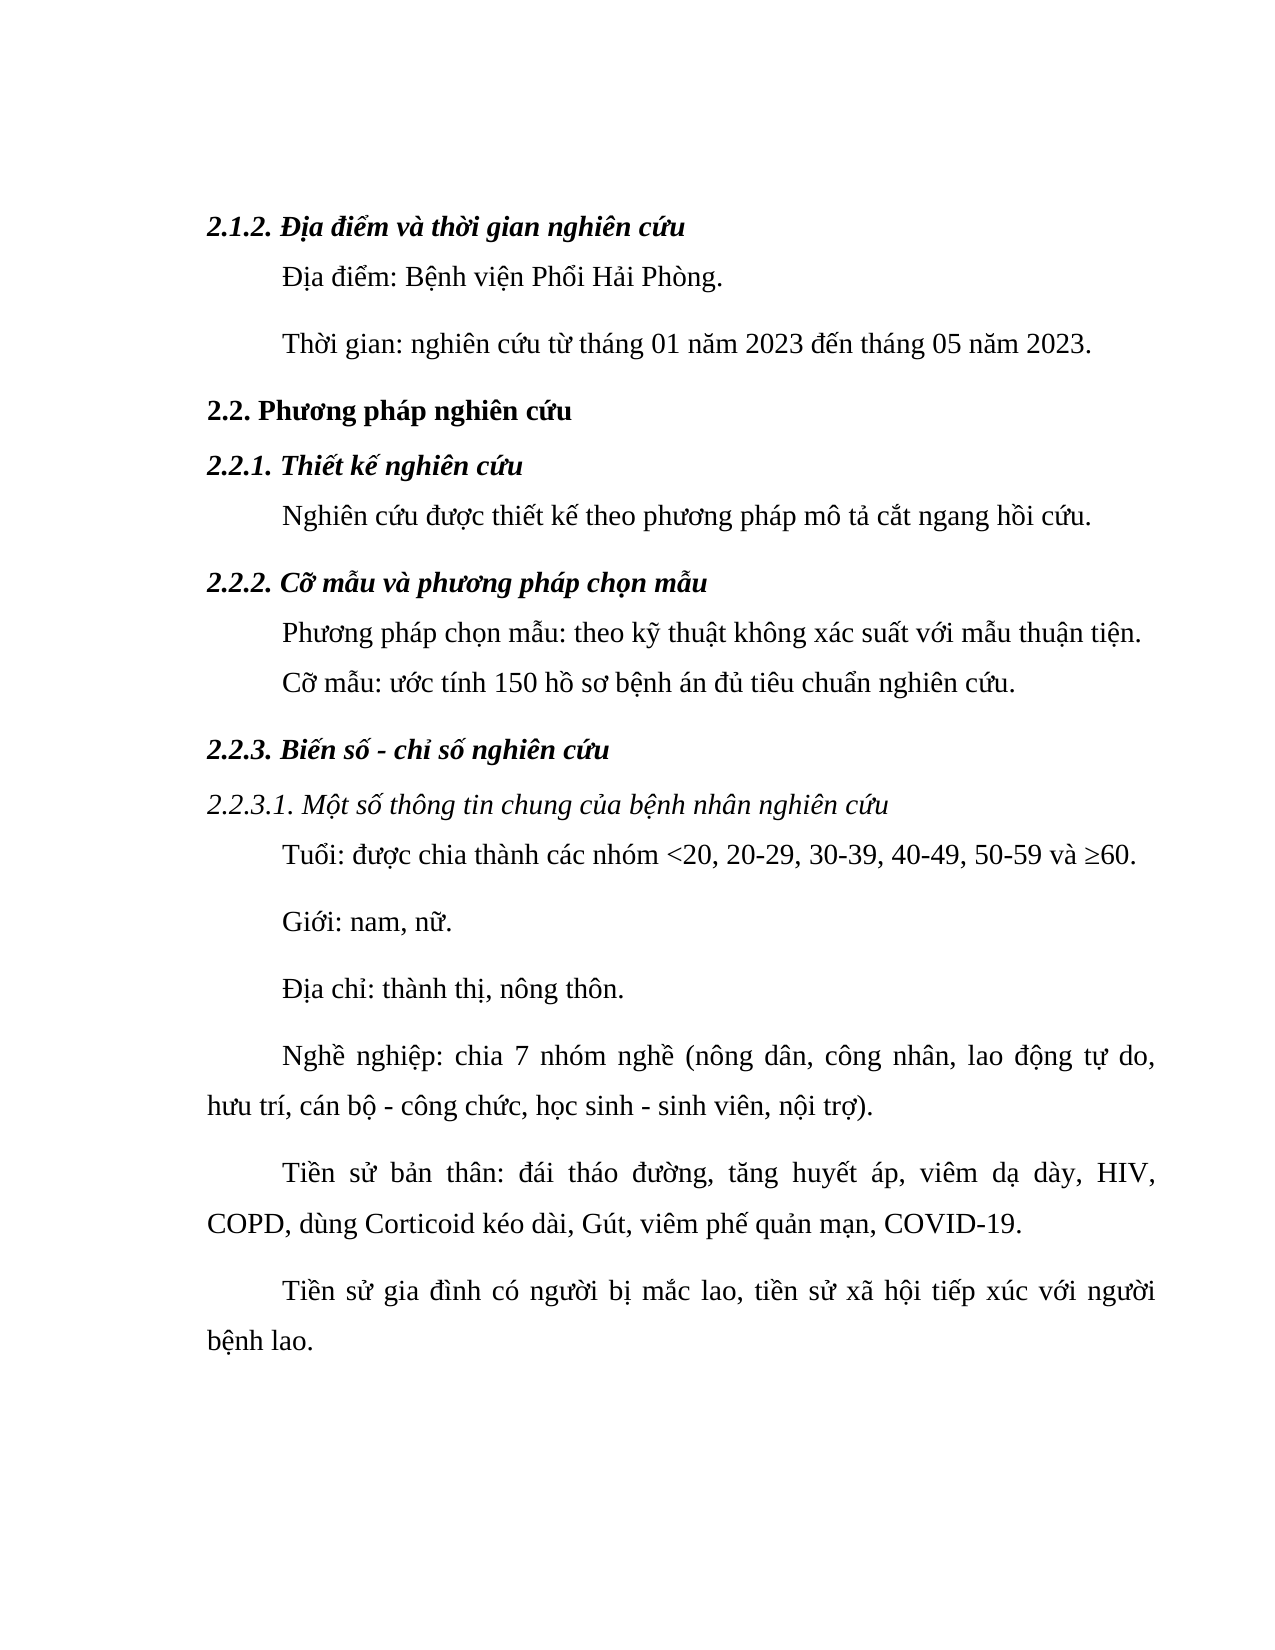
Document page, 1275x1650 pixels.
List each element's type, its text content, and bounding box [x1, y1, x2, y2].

text Cỡ mẫu: ước tính 150 hồ sơ bệnh án đủ tiêu chuẩn nghiên cứu. [207, 666, 1157, 699]
text Nghề nghiệp: chia 7 nhóm nghề (nông dân, công nhân, lao động tự do, hưu trí, cán bộ - công chức, học sinh - sinh viên, nội trợ). [207, 1038, 1157, 1122]
subtitle 2.2. Phương pháp nghiên cứu [207, 393, 1157, 427]
text Địa điểm: Bệnh viện Phổi Hải Phòng. [207, 259, 1157, 293]
subtitle 2.2.1. Thiết kế nghiên cứu [207, 448, 1157, 481]
text Tuổi: được chia thành các nhóm <20, 20-29, 30-39, 40-49, 50-59 và ≥60. [207, 837, 1157, 871]
text Thời gian: nghiên cứu từ tháng 01 năm 2023 đến tháng 05 năm 2023. [207, 326, 1157, 360]
text Địa chỉ: thành thị, nông thôn. [207, 971, 1157, 1005]
subtitle 2.2.2. Cỡ mẫu và phương pháp chọn mẫu [207, 565, 1157, 598]
text Tiền sử bản thân: đái tháo đường, tăng huyết áp, viêm dạ dày, HIV, COPD, dùng Corticoid kéo dài, Gút, viêm phế quản mạn, COVID-19. [207, 1156, 1157, 1239]
text Tiền sử gia đình có người bị mắc lao, tiền sử xã hội tiếp xúc với người bệnh lao. [207, 1273, 1157, 1357]
subtitle 2.2.3. Biến số - chỉ số nghiên cứu [207, 732, 1157, 766]
subtitle 2.2.3.1. Một số thông tin chung của bệnh nhân nghiên cứu [207, 787, 1157, 821]
text Nghiên cứu được thiết kế theo phương pháp mô tả cắt ngang hồi cứu. [207, 498, 1157, 531]
text Phương pháp chọn mẫu: theo kỹ thuật không xác suất với mẫu thuận tiện. [207, 615, 1157, 649]
subtitle 2.1.2. Địa điểm và thời gian nghiên cứu [207, 209, 1157, 242]
text Giới: nam, nữ. [207, 904, 1157, 938]
